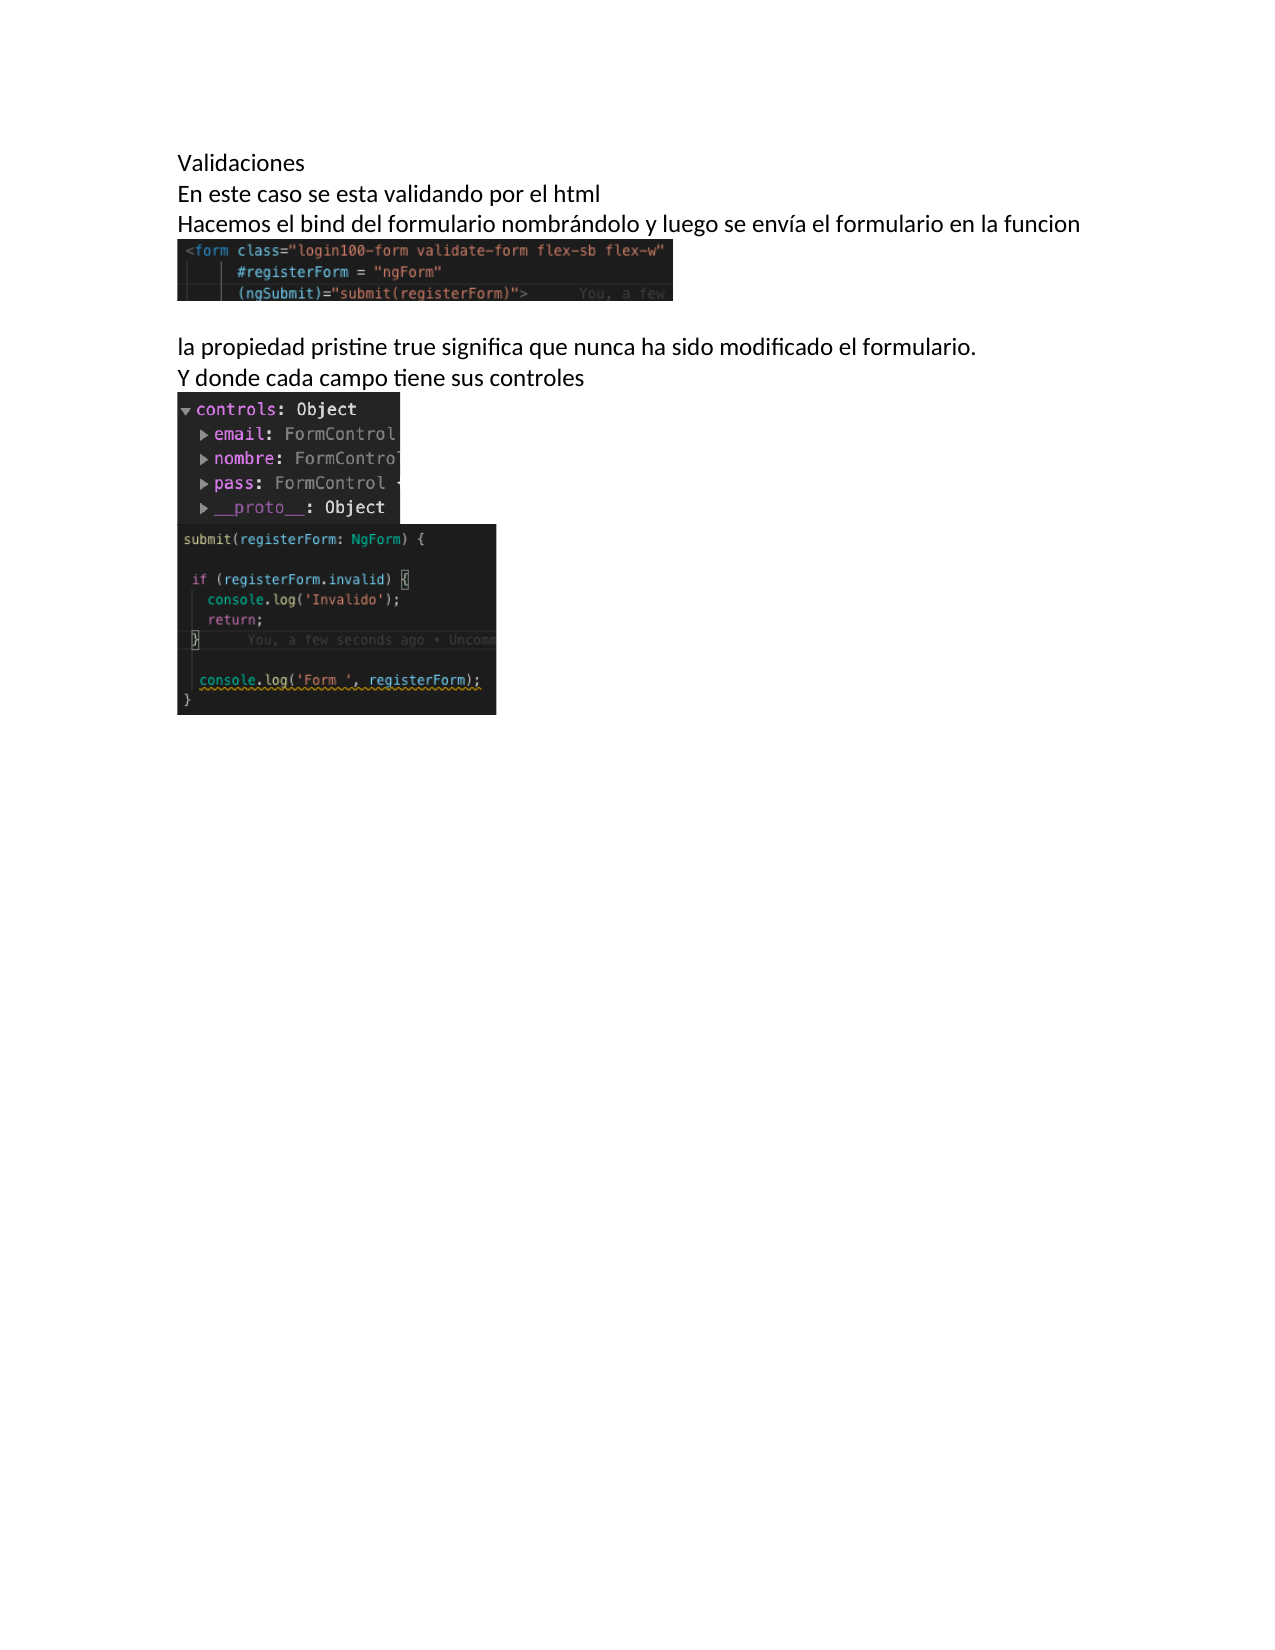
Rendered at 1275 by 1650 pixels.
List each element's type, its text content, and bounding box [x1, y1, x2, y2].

text En este caso se esta validando por el html [177, 178, 1098, 209]
picture [177, 239, 673, 301]
text la propiedad pristine true significa que nunca ha sido modificado el formulario. [177, 331, 1098, 362]
text Y donde cada campo tiene sus controles [177, 362, 1098, 392]
picture [177, 392, 497, 715]
text Hacemos el bind del formulario nombrándolo y luego se envía el formulario en la funcion [177, 209, 1098, 239]
text Validaciones [177, 148, 1098, 178]
